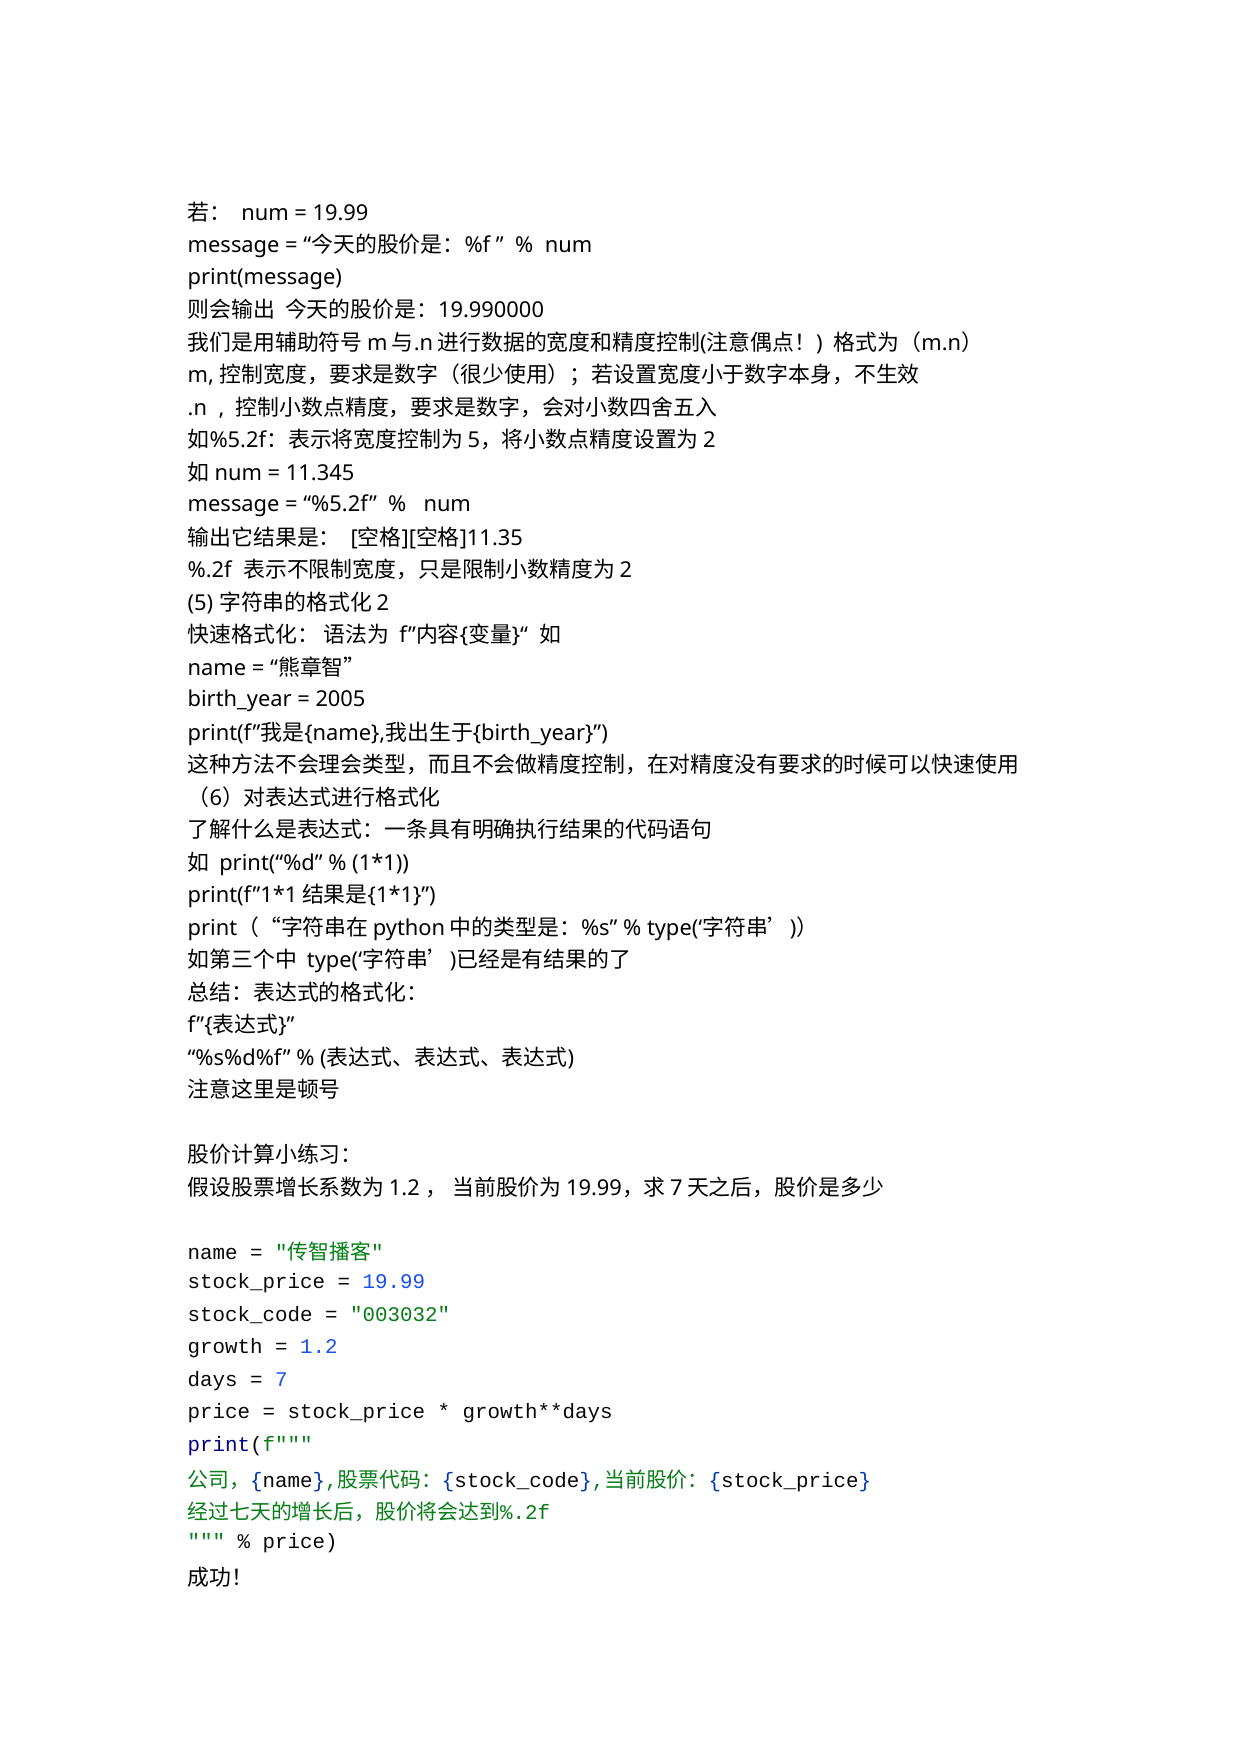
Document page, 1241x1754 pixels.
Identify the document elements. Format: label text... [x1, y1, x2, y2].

text print(message) [187, 259, 1053, 292]
text message = “%5.2f” % num [187, 487, 1053, 519]
text 这种方法不会理会类型，而且不会做精度控制，在对精度没有要求的时候可以快速使用 [187, 747, 1053, 779]
text “%s%d%f” % (表达式、表达式、表达式) [187, 1039, 1053, 1072]
text 如 num = 11.345 [187, 454, 1053, 487]
text 总结：表达式的格式化： [187, 974, 1053, 1007]
text 输出它结果是： [空格][空格]11.35 [187, 519, 1053, 552]
text name = "传智播客" stock_price = 19.99 stock_code = "003032" growth = 1.2 days = 7 price = stock_price * growth**days print(f""" 公司，{name},股票代码：{stock_code},当前股价：{stock_price} 经过七天的增长后，股价将会达到%.2f """ % price) [187, 1234, 1053, 1559]
text 则会输出 今天的股价是：19.990000 我们是用辅助符号m与.n进行数据的宽度和精度控制(注意偶点！) 格式为（m.n） [187, 292, 1053, 357]
text 注意这里是顿号 [187, 1072, 1053, 1104]
text 若： num = 19.99 [187, 194, 1053, 227]
text print(f”我是{name},我出生于{birth_year}”) [187, 714, 1053, 747]
text （6）对表达式进行格式化 [187, 779, 1053, 812]
text 如第三个中 type(‘字符串’)已经是有结果的了 [187, 942, 1053, 974]
text 股价计算小练习： [187, 1137, 1053, 1169]
text print（“字符串在python中的类型是：%s” % type(‘字符串’)） [187, 909, 1053, 942]
text f”{表达式}” [187, 1007, 1053, 1039]
text 如 print(“%d” % (1*1)) [187, 844, 1053, 877]
text 了解什么是表达式：一条具有明确执行结果的代码语句 [187, 812, 1053, 844]
text %.2f 表示不限制宽度，只是限制小数精度为2 [187, 552, 1053, 584]
text 假设股票增长系数为1.2 ， 当前股价为19.99，求7天之后，股价是多少 [187, 1169, 1053, 1202]
text m, 控制宽度，要求是数字（很少使用）；若设置宽度小于数字本身，不生效 [187, 357, 1053, 389]
text .n , 控制小数点精度，要求是数字，会对小数四舍五入 [187, 389, 1053, 422]
text 如%5.2f：表示将宽度控制为5，将小数点精度设置为2 [187, 422, 1053, 454]
text birth_year = 2005 [187, 682, 1053, 714]
text (5) 字符串的格式化2 [187, 584, 1053, 617]
text 成功！ [187, 1559, 1053, 1592]
text 快速格式化： 语法为 f”内容{变量}“ 如 [187, 617, 1053, 649]
text name = “熊章智” [187, 649, 1053, 682]
text print(f”1*1结果是{1*1}”) [187, 877, 1053, 909]
text message = “今天的股价是：%f ” % num [187, 227, 1053, 259]
